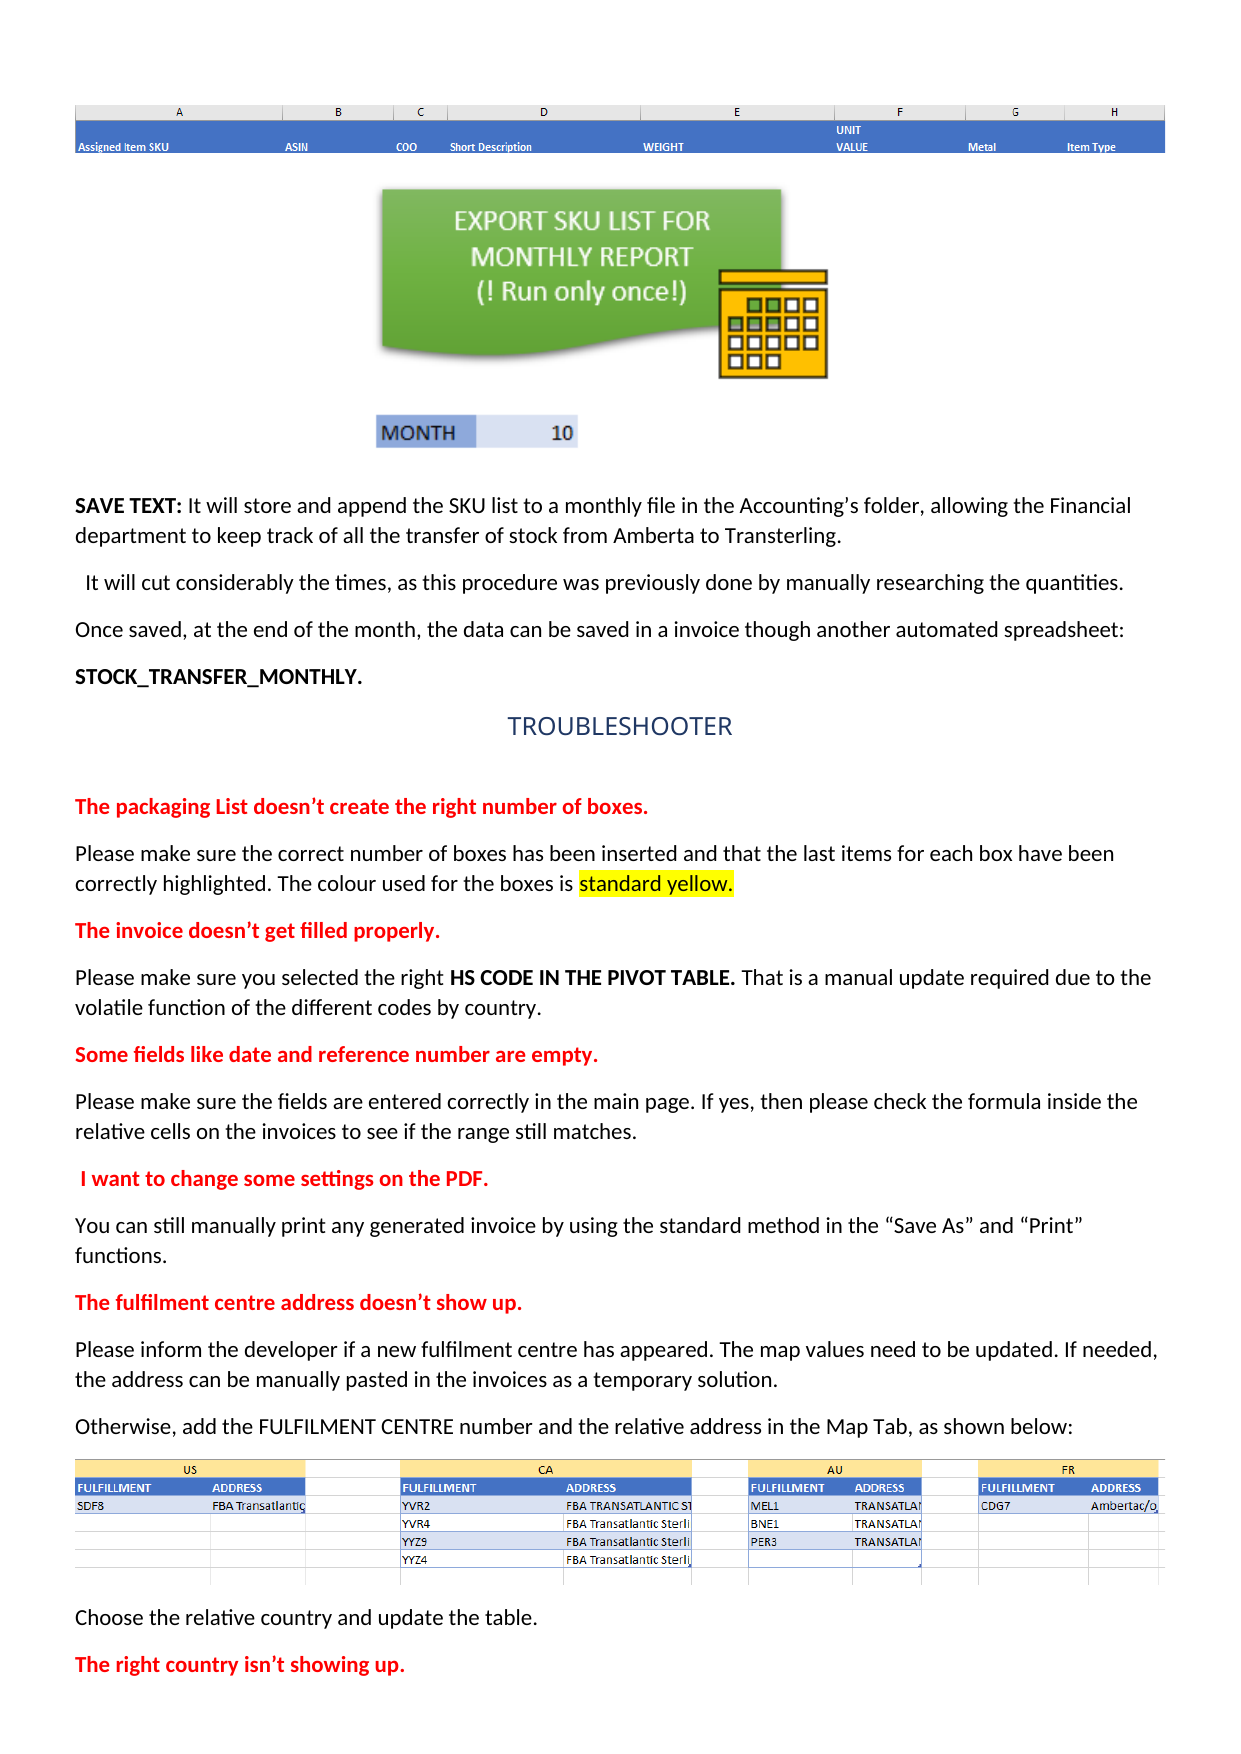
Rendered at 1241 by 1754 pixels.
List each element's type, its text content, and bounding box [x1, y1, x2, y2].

text Otherwise, add the FULFILMENT CENTRE number and the relative address in the Map Tab, as shown below: [75, 1412, 1165, 1440]
text The invoice doesn’t get filled properly. [75, 916, 1165, 944]
text Some fields like date and reference number are empty. [75, 1040, 1165, 1068]
text The fulfilment centre address doesn’t show up. [75, 1288, 1165, 1316]
subtitle TROUBLESHOOTER [75, 709, 1165, 743]
text You can still manually print any generated invoice by using the standard method in the “Save As” and “Print” functions. [75, 1211, 1165, 1269]
text It will cut considerably the times, as this procedure was previously done by manually researching the quantities. [75, 568, 1165, 596]
text Once saved, at the end of the month, the data can be saved in a invoice though another automated spreadsheet: [75, 615, 1165, 643]
picture [353, 163, 847, 470]
text STOCK_TRANSFER_MONTHLY. [75, 662, 1165, 690]
text Choose the relative country and update the table. [75, 1603, 1165, 1631]
text The packaging List doesn’t create the right number of boxes. [75, 792, 1165, 820]
text Please make sure the correct number of boxes has been inserted and that the last items for each box have been correctly highlighted. The colour used for the boxes is standard yellow. [75, 839, 1165, 897]
text I want to change some settings on the PDF. [75, 1164, 1165, 1192]
text Please make sure you selected the right HS CODE IN THE PIVOT TABLE. That is a manual update required due to the volatile function of the different codes by country. [75, 963, 1165, 1021]
picture [75, 1459, 1166, 1585]
text The right country isn’t showing up. [75, 1650, 1165, 1678]
text Please make sure the fields are entered correctly in the main page. If yes, then please check the formula inside the relative cells on the invoices to see if the range still matches. [75, 1087, 1165, 1145]
text Please inform the developer if a new fulfilment centre has appeared. The map values need to be updated. If needed, the address can be manually pasted in the invoices as a temporary solution. [75, 1335, 1165, 1393]
picture [75, 105, 1166, 153]
